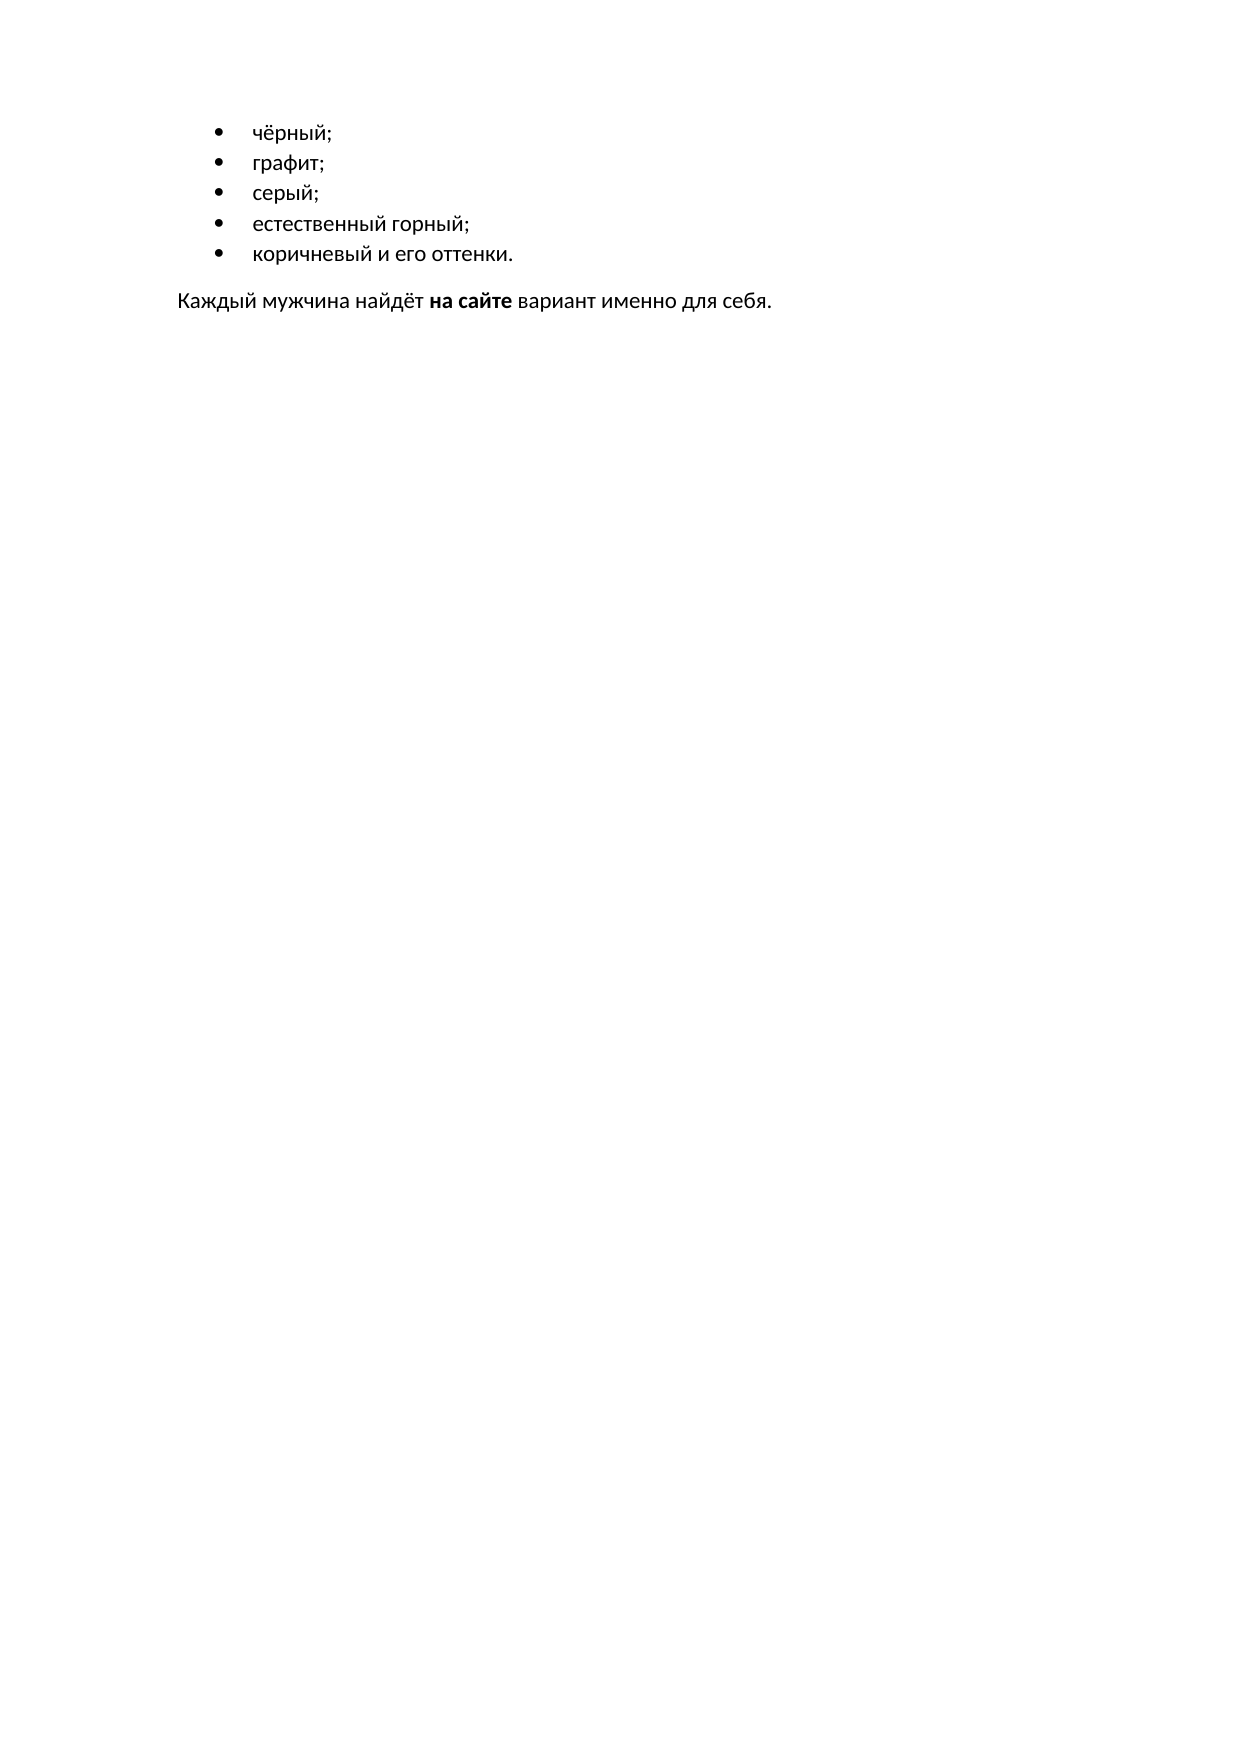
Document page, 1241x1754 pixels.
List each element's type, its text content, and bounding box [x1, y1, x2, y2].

text Каждый мужчина найдёт на сайте вариант именно для себя. [177, 286, 1152, 314]
list чёрный; [215, 118, 1152, 146]
list коричневый и его оттенки. [215, 239, 1152, 267]
list естественный горный; [215, 209, 1152, 237]
list серый; [215, 178, 1152, 207]
list графит; [215, 148, 1152, 176]
